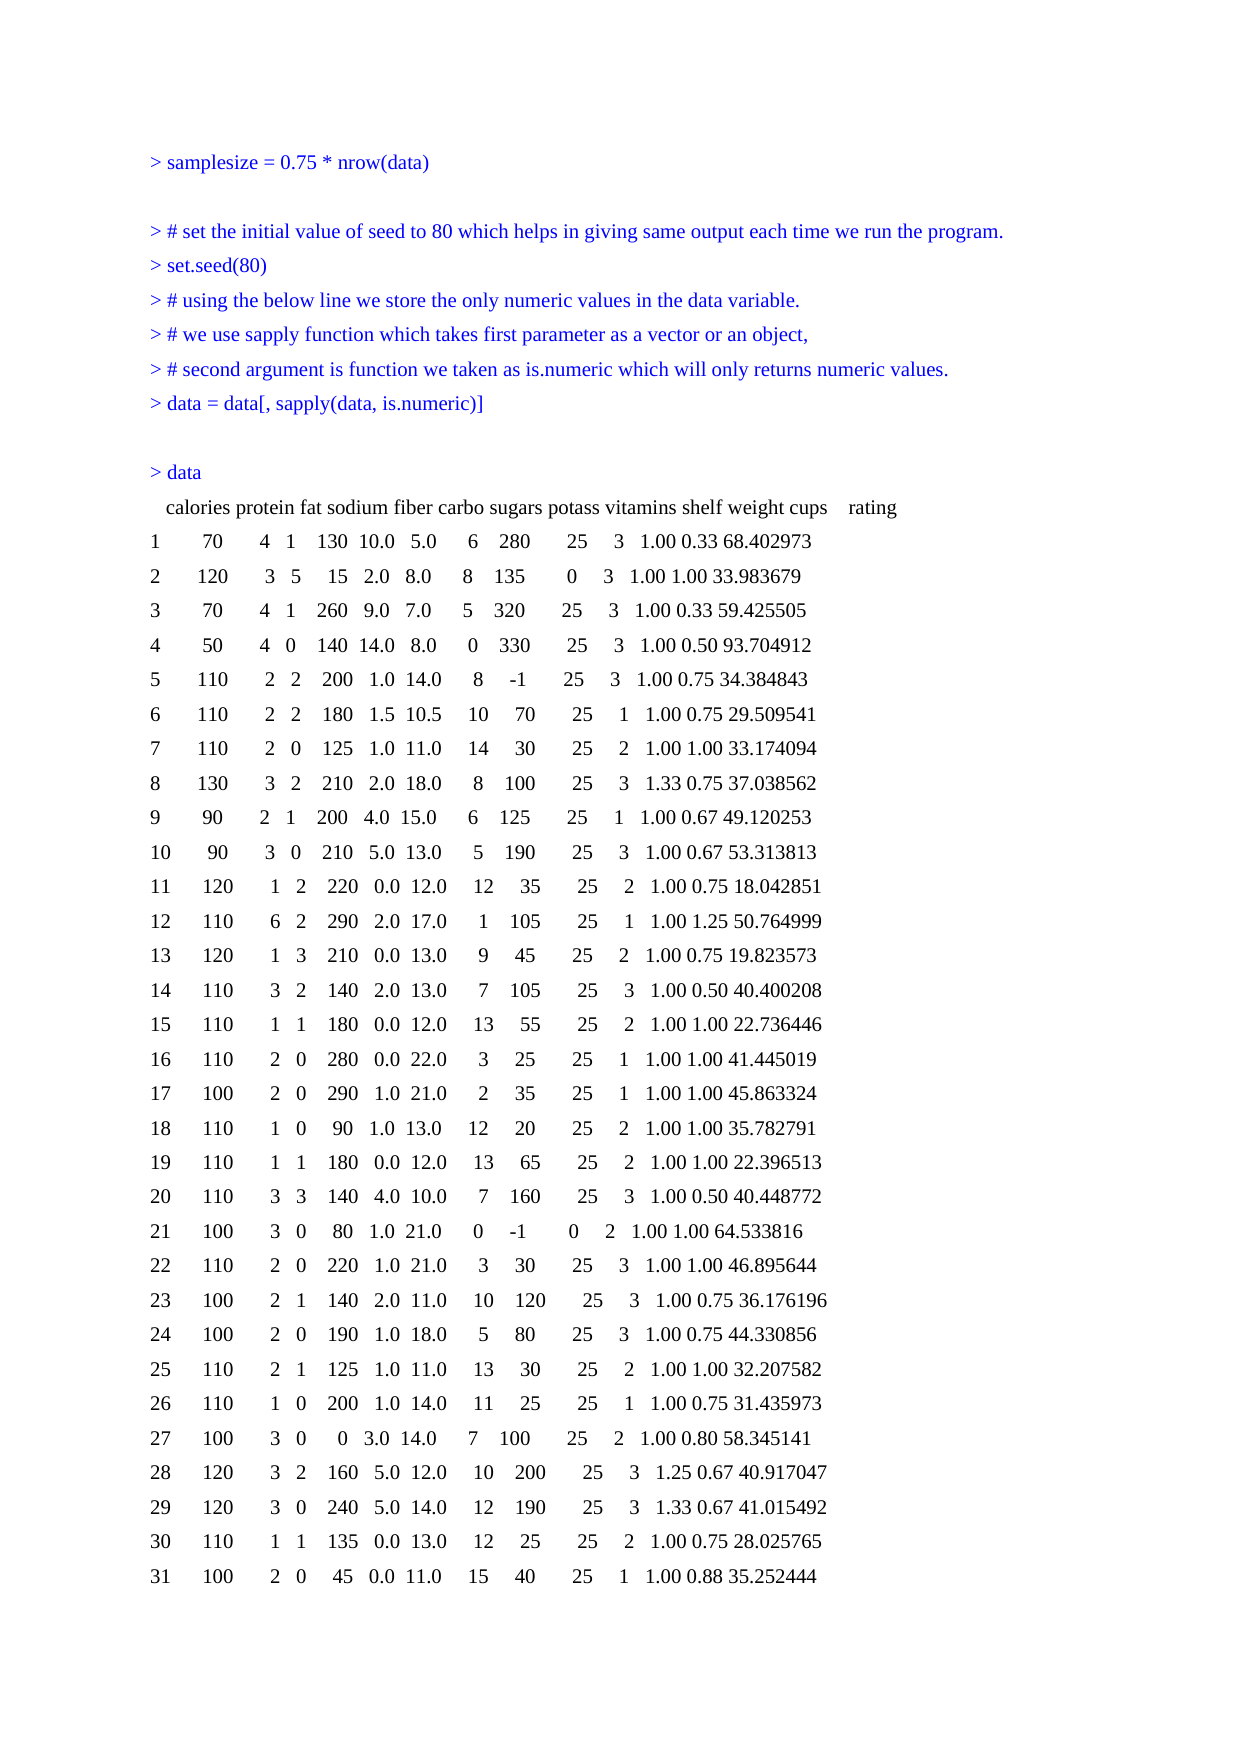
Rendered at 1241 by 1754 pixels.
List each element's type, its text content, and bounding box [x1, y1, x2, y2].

text > data [150, 460, 1090, 484]
text 27 100 3 0 0 3.0 14.0 7 100 25 2 1.00 0.80 58.345141 [150, 1426, 1090, 1450]
text 8 130 3 2 210 2.0 18.0 8 100 25 3 1.33 0.75 37.038562 [150, 771, 1090, 795]
text calories protein fat sodium fiber carbo sugars potass vitamins shelf weight cups rating [150, 495, 1090, 519]
text > # set the initial value of seed to 80 which helps in giving same output each time we run the program. [150, 219, 1090, 243]
text 15 110 1 1 180 0.0 12.0 13 55 25 2 1.00 1.00 22.736446 [150, 1012, 1090, 1036]
text 19 110 1 1 180 0.0 12.0 13 65 25 2 1.00 1.00 22.396513 [150, 1150, 1090, 1174]
text > set.seed(80) [150, 253, 1090, 277]
text 9 90 2 1 200 4.0 15.0 6 125 25 1 1.00 0.67 49.120253 [150, 805, 1090, 829]
text 1 70 4 1 130 10.0 5.0 6 280 25 3 1.00 0.33 68.402973 [150, 529, 1090, 553]
text 20 110 3 3 140 4.0 10.0 7 160 25 3 1.00 0.50 40.448772 [150, 1184, 1090, 1208]
text 2 120 3 5 15 2.0 8.0 8 135 0 3 1.00 1.00 33.983679 [150, 564, 1090, 588]
text 28 120 3 2 160 5.0 12.0 10 200 25 3 1.25 0.67 40.917047 [150, 1460, 1090, 1484]
text > samplesize = 0.75 * nrow(data) [150, 150, 1090, 174]
text 22 110 2 0 220 1.0 21.0 3 30 25 3 1.00 1.00 46.895644 [150, 1253, 1090, 1277]
text 7 110 2 0 125 1.0 11.0 14 30 25 2 1.00 1.00 33.174094 [150, 736, 1090, 760]
text 24 100 2 0 190 1.0 18.0 5 80 25 3 1.00 0.75 44.330856 [150, 1322, 1090, 1346]
text 5 110 2 2 200 1.0 14.0 8 -1 25 3 1.00 0.75 34.384843 [150, 667, 1090, 691]
text 12 110 6 2 290 2.0 17.0 1 105 25 1 1.00 1.25 50.764999 [150, 908, 1090, 933]
text 23 100 2 1 140 2.0 11.0 10 120 25 3 1.00 0.75 36.176196 [150, 1288, 1090, 1312]
text 18 110 1 0 90 1.0 13.0 12 20 25 2 1.00 1.00 35.782791 [150, 1115, 1090, 1139]
text 10 90 3 0 210 5.0 13.0 5 190 25 3 1.00 0.67 53.313813 [150, 839, 1090, 864]
text 16 110 2 0 280 0.0 22.0 3 25 25 1 1.00 1.00 41.445019 [150, 1046, 1090, 1071]
text 4 50 4 0 140 14.0 8.0 0 330 25 3 1.00 0.50 93.704912 [150, 633, 1090, 657]
text 21 100 3 0 80 1.0 21.0 0 -1 0 2 1.00 1.00 64.533816 [150, 1219, 1090, 1243]
text 17 100 2 0 290 1.0 21.0 2 35 25 1 1.00 1.00 45.863324 [150, 1081, 1090, 1105]
text 30 110 1 1 135 0.0 13.0 12 25 25 2 1.00 0.75 28.025765 [150, 1529, 1090, 1553]
text 11 120 1 2 220 0.0 12.0 12 35 25 2 1.00 0.75 18.042851 [150, 874, 1090, 898]
text 25 110 2 1 125 1.0 11.0 13 30 25 2 1.00 1.00 32.207582 [150, 1357, 1090, 1381]
text > # we use sapply function which takes first parameter as a vector or an object, [150, 322, 1090, 346]
text > # second argument is function we taken as is.numeric which will only returns numeric values. [150, 357, 1090, 381]
text > data = data[, sapply(data, is.numeric)] [150, 391, 1090, 415]
text 14 110 3 2 140 2.0 13.0 7 105 25 3 1.00 0.50 40.400208 [150, 977, 1090, 1002]
text 6 110 2 2 180 1.5 10.5 10 70 25 1 1.00 0.75 29.509541 [150, 702, 1090, 726]
text 29 120 3 0 240 5.0 14.0 12 190 25 3 1.33 0.67 41.015492 [150, 1495, 1090, 1519]
text 13 120 1 3 210 0.0 13.0 9 45 25 2 1.00 0.75 19.823573 [150, 943, 1090, 967]
text > # using the below line we store the only numeric values in the data variable. [150, 288, 1090, 312]
text 26 110 1 0 200 1.0 14.0 11 25 25 1 1.00 0.75 31.435973 [150, 1391, 1090, 1415]
text 31 100 2 0 45 0.0 11.0 15 40 25 1 1.00 0.88 35.252444 [150, 1564, 1090, 1588]
text 3 70 4 1 260 9.0 7.0 5 320 25 3 1.00 0.33 59.425505 [150, 598, 1090, 622]
